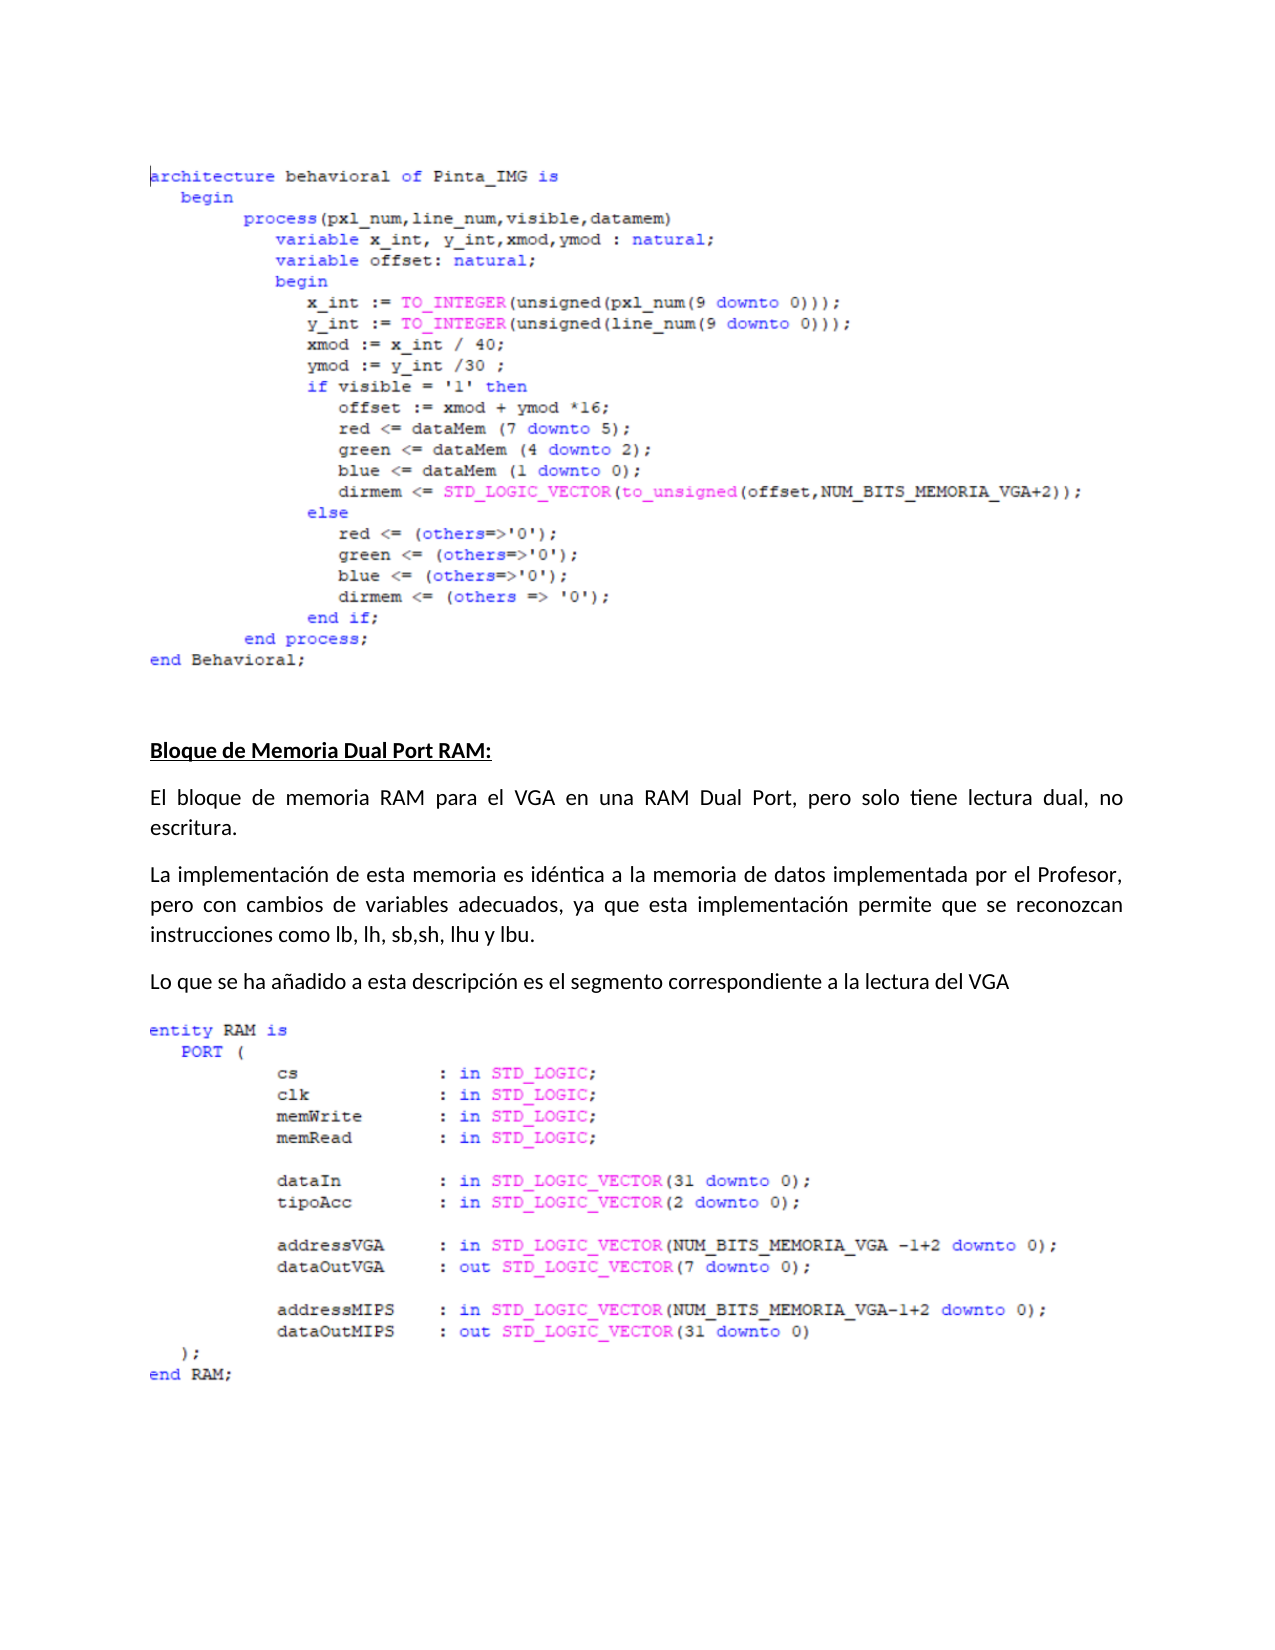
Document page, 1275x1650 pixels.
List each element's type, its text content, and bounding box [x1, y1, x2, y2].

picture [150, 1013, 1125, 1386]
picture [150, 150, 1125, 670]
text Bloque de Memoria Dual Port RAM: [150, 736, 1125, 764]
text La implementación de esta memoria es idéntica a la memoria de datos implementada por el Profesor, pero con cambios de variables adecuados, ya que esta implementación permite que se reconozcan instrucciones como lb, lh, sb,sh, lhu y lbu. [150, 860, 1125, 948]
text Lo que se ha añadido a esta descripción es el segmento correspondiente a la lectura del VGA [150, 967, 1125, 995]
text El bloque de memoria RAM para el VGA en una RAM Dual Port, pero solo tiene lectura dual, no escritura. [150, 783, 1125, 841]
